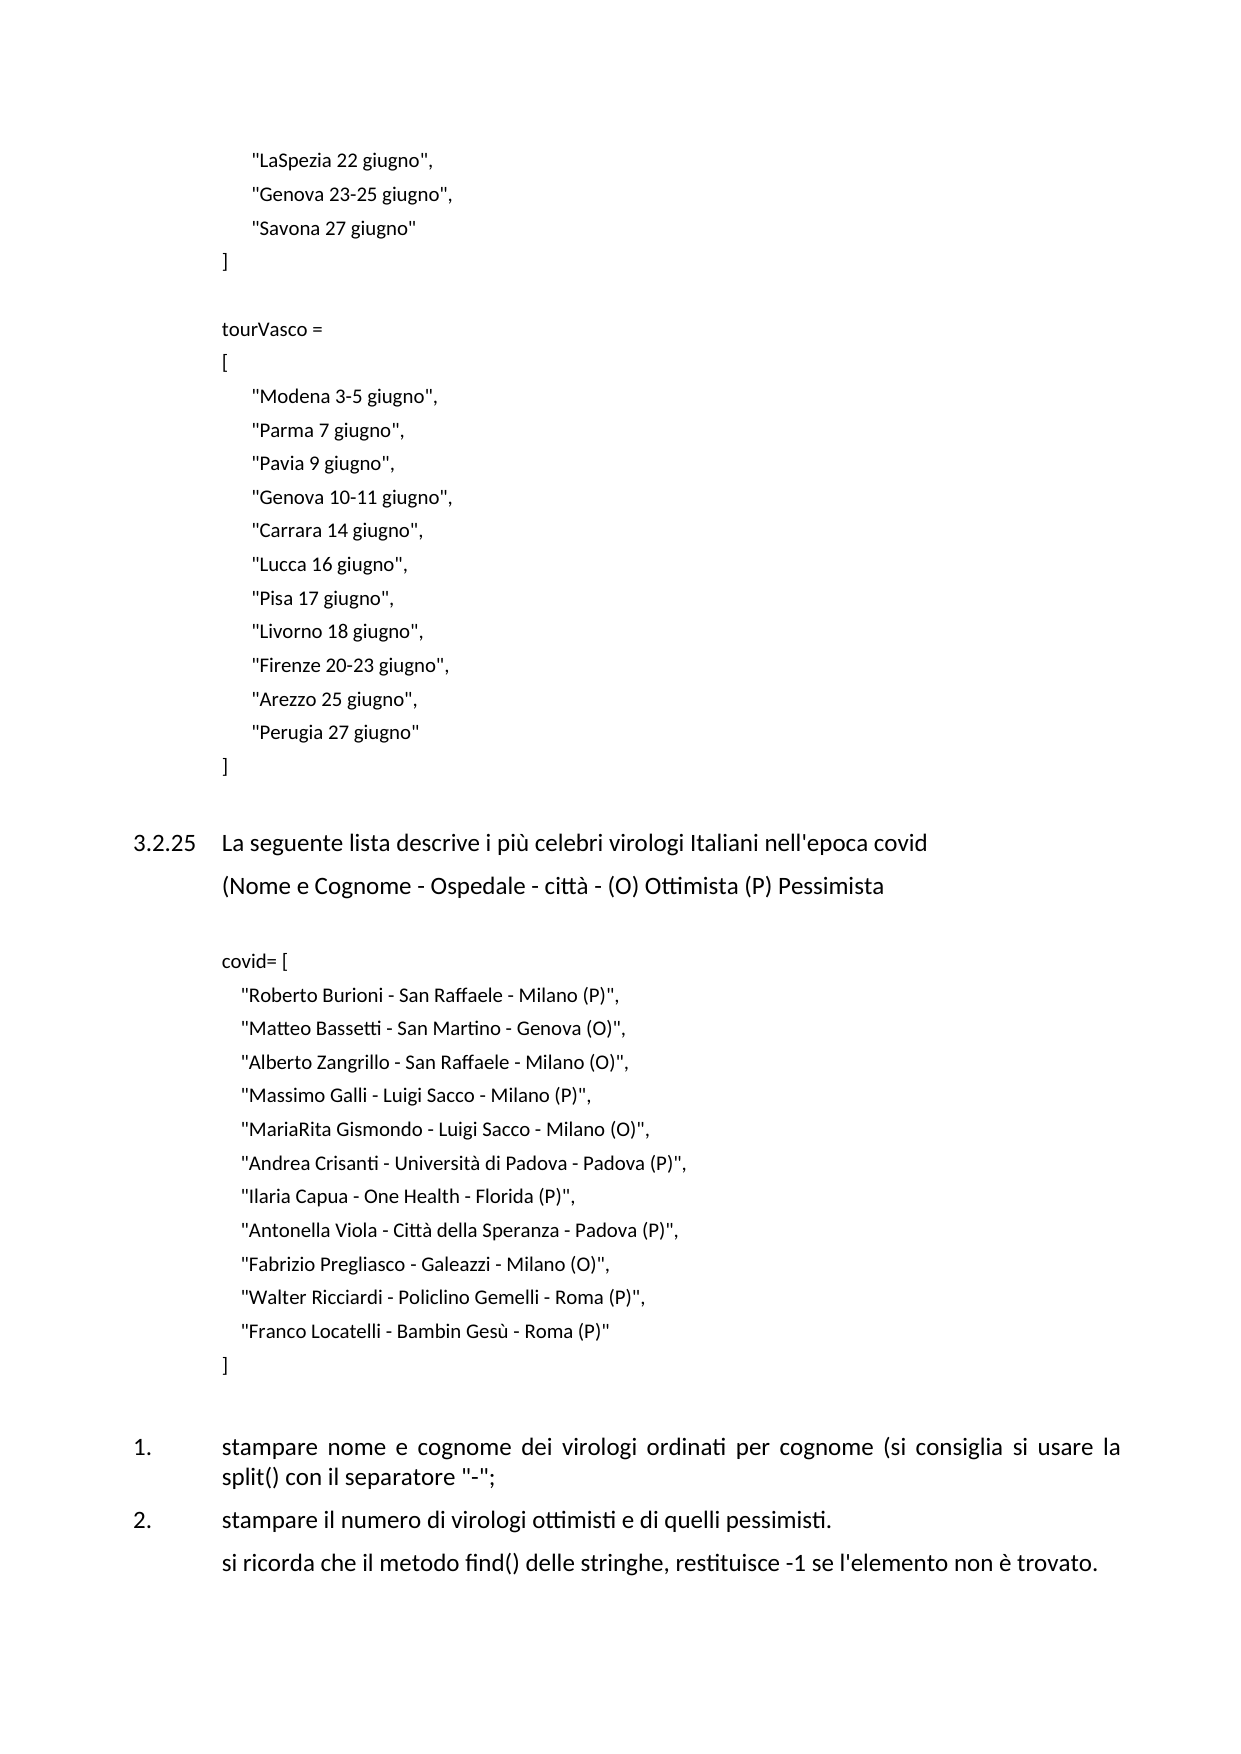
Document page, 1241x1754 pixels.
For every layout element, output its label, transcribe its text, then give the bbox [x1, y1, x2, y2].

text "Pavia 9 giugno", [251, 450, 1122, 476]
text "Walter Ricciardi - Policlino Gemelli - Roma (P)", [222, 1284, 1122, 1310]
text stampare nome e cognome dei virologi ordinati per cognome (si consiglia si usare la split() con il separatore "-"; [133, 1431, 1122, 1492]
text "Pisa 17 giugno", [251, 585, 1122, 610]
text [ [222, 349, 1122, 375]
text "Antonella Viola - Città della Speranza - Padova (P)", [222, 1217, 1122, 1243]
text (Nome e Cognome - Ospedale - città - (O) Ottimista (P) Pessimista [222, 870, 1122, 900]
text ] [222, 248, 1122, 274]
text "LaSpezia 22 giugno", [251, 148, 1122, 173]
text stampare il numero di virologi ottimisti e di quelli pessimisti. [133, 1504, 1122, 1535]
text "Lucca 16 giugno", [251, 551, 1122, 577]
text "Matteo Bassetti - San Martino - Genova (O)", [222, 1015, 1122, 1041]
text covid= [ [222, 948, 1122, 973]
text "Fabrizio Pregliasco - Galeazzi - Milano (O)", [222, 1251, 1122, 1276]
text "Savona 27 giugno" [251, 215, 1122, 240]
text "Arezzo 25 giugno", [251, 686, 1122, 711]
text "Livorno 18 giugno", [251, 619, 1122, 644]
text ] [222, 753, 1122, 779]
text "Perugia 27 giugno" [251, 719, 1122, 745]
text "Genova 10-11 giugno", [251, 484, 1122, 509]
text "Carrara 14 giugno", [251, 518, 1122, 543]
text "Firenze 20-23 giugno", [251, 652, 1122, 678]
text "Genova 23-25 giugno", [251, 181, 1122, 207]
text "Modena 3-5 giugno", [251, 383, 1122, 408]
text "Alberto Zangrillo - San Raffaele - Milano (O)", [222, 1049, 1122, 1074]
text "Ilaria Capua - One Health - Florida (P)", [222, 1184, 1122, 1209]
text ] [222, 1352, 1122, 1377]
text "MariaRita Gismondo - Luigi Sacco - Milano (O)", [222, 1116, 1122, 1142]
text si ricorda che il metodo find() delle stringhe, restituisce -1 se l'elemento non è trovato. [222, 1547, 1122, 1578]
text "Massimo Galli - Luigi Sacco - Milano (P)", [222, 1083, 1122, 1108]
text "Parma 7 giugno", [251, 417, 1122, 442]
text "Roberto Burioni - San Raffaele - Milano (P)", [222, 982, 1122, 1007]
subtitle La seguente lista descrive i più celebri virologi Italiani nell'epoca covid [133, 827, 1122, 857]
text "Andrea Crisanti - Università di Padova - Padova (P)", [222, 1150, 1122, 1175]
text "Franco Locatelli - Bambin Gesù - Roma (P)" [222, 1318, 1122, 1344]
text tourVasco = [222, 316, 1122, 341]
